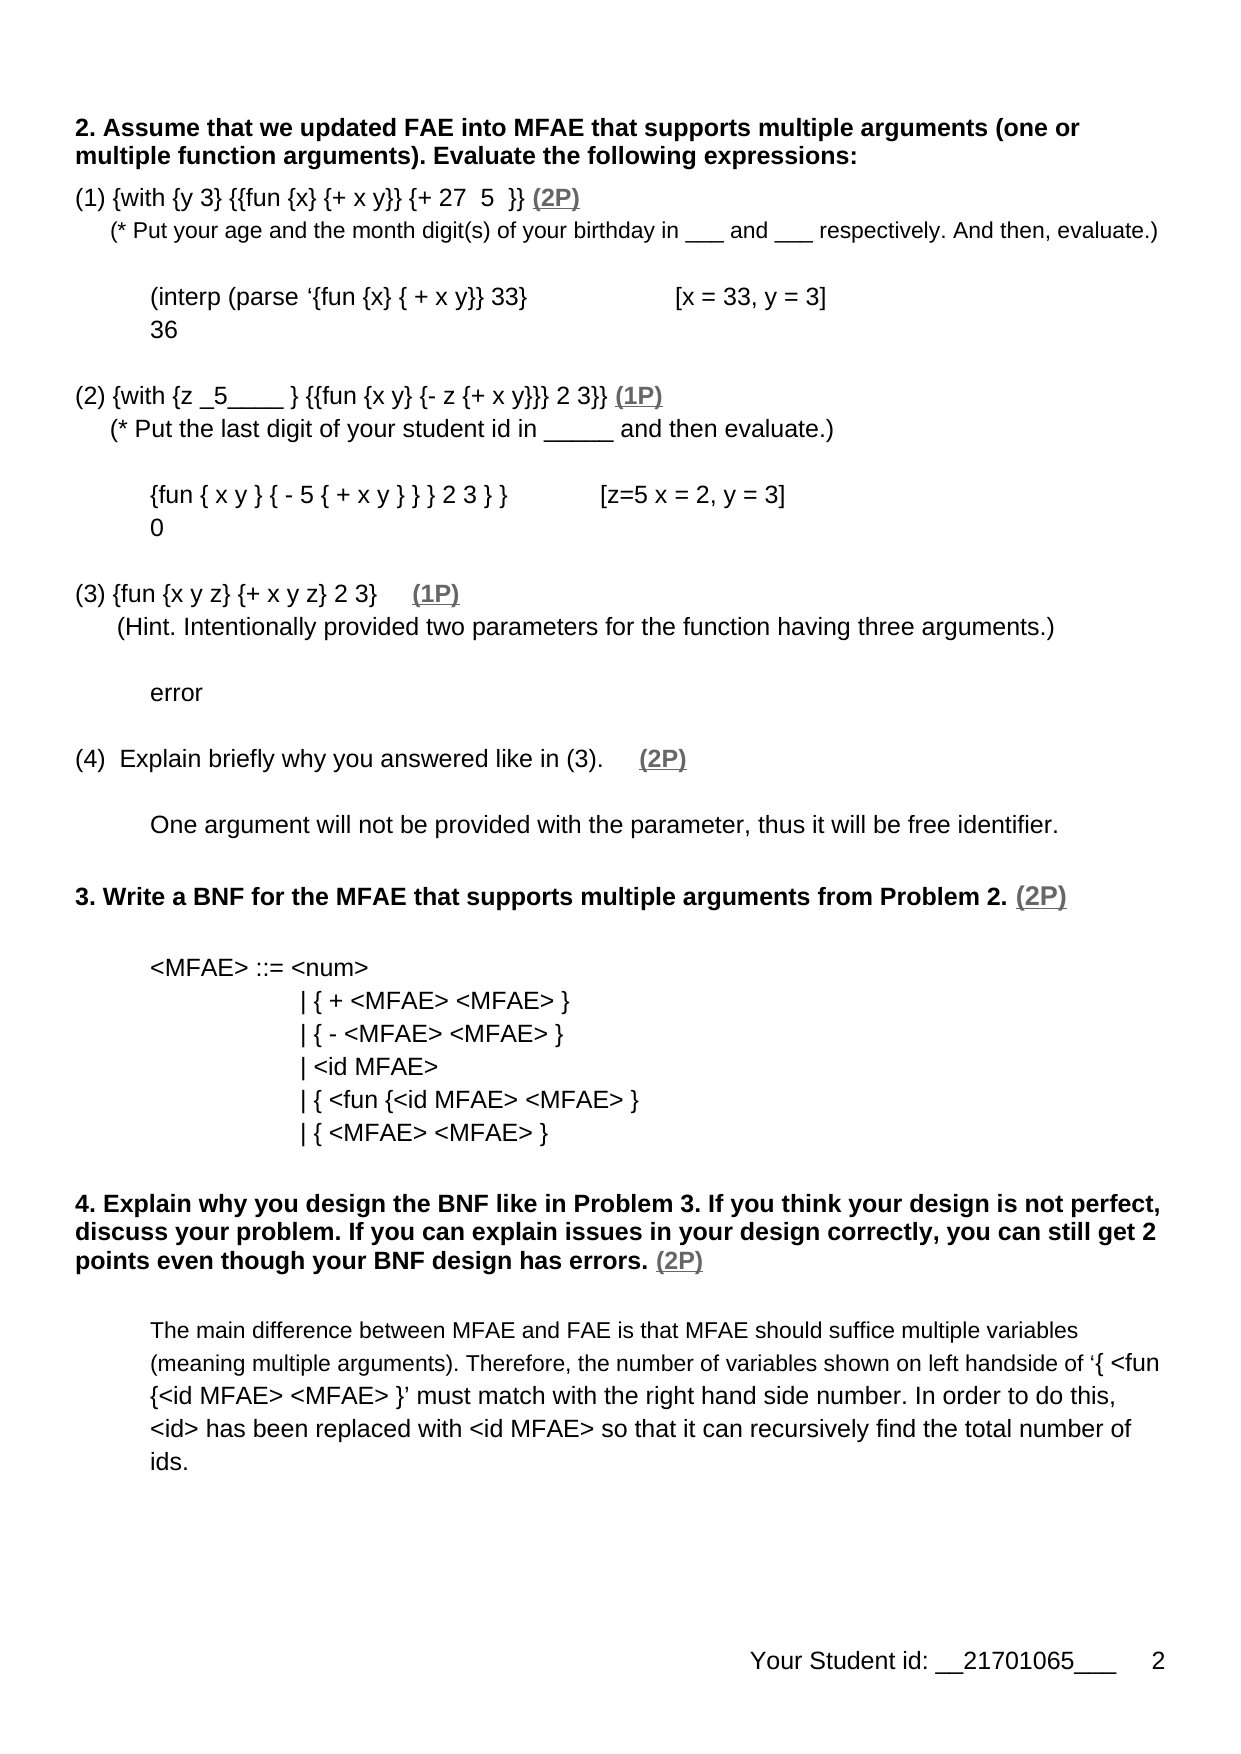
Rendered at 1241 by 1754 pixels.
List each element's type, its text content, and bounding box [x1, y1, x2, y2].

text | { <fun {<id MFAE> <MFAE> } [75, 1085, 1165, 1114]
subtitle 2. Assume that we updated FAE into MFAE that supports multiple arguments (one or multiple function arguments). Evaluate the following expressions: [75, 112, 1165, 170]
text One argument will not be provided with the parameter, thus it will be free identifier. [75, 810, 1165, 839]
text (interp (parse ‘{fun {x} { + x y}} 33} [x = 33, y = 3] [75, 282, 1165, 310]
text <MFAE> ::= <num> [75, 953, 1165, 982]
subtitle 4. Explain why you design the BNF like in Problem 3. If you think your design is not perfect, discuss your problem. If you can explain issues in your design correctly, you can still get 2 points even though your BNF design has errors. (2P) [75, 1188, 1165, 1275]
text (2) {with {z _5____ } {{fun {x y} {- z {+ x y}}} 2 3}} (1P) (* Put the last digit of your student id in _____ and then evaluate.) [75, 381, 1165, 442]
text The main difference between MFAE and FAE is that MFAE should suffice multiple variables (meaning multiple arguments). Therefore, the number of variables shown on left handside of ‘{ <fun {<id MFAE> <MFAE> }’ must match with the right hand side number. In order to do this, <id> has been replaced with <id MFAE> so that it can recursively find the total number of ids. [150, 1317, 1165, 1476]
text (1) {with {y 3} {{fun {x} {+ x y}} {+ 27 5 }} (2P) (* Put your age and the month digit(s) of your birthday in ___ and ___ respectively. And then, evaluate.) [75, 182, 1165, 244]
text error [75, 678, 1165, 707]
subtitle 3. Write a BNF for the MFAE that supports multiple arguments from Problem 2. (2P) [75, 880, 1165, 940]
text 0 [75, 513, 1165, 541]
text 36 [75, 314, 1165, 343]
text (4) Explain briefly why you answered like in (3). (2P) [75, 744, 1165, 773]
text | { + <MFAE> <MFAE> } [75, 986, 1165, 1015]
text | <id MFAE> [75, 1052, 1165, 1081]
text | { - <MFAE> <MFAE> } [75, 1019, 1165, 1048]
text {fun { x y } { - 5 { + x y } } } 2 3 } } [z=5 x = 2, y = 3] [75, 480, 1165, 508]
text (3) {fun {x y z} {+ x y z} 2 3} (1P) (Hint. Intentionally provided two parameters for the function having three arguments.) [75, 579, 1165, 641]
text | { <MFAE> <MFAE> } [75, 1118, 1165, 1147]
